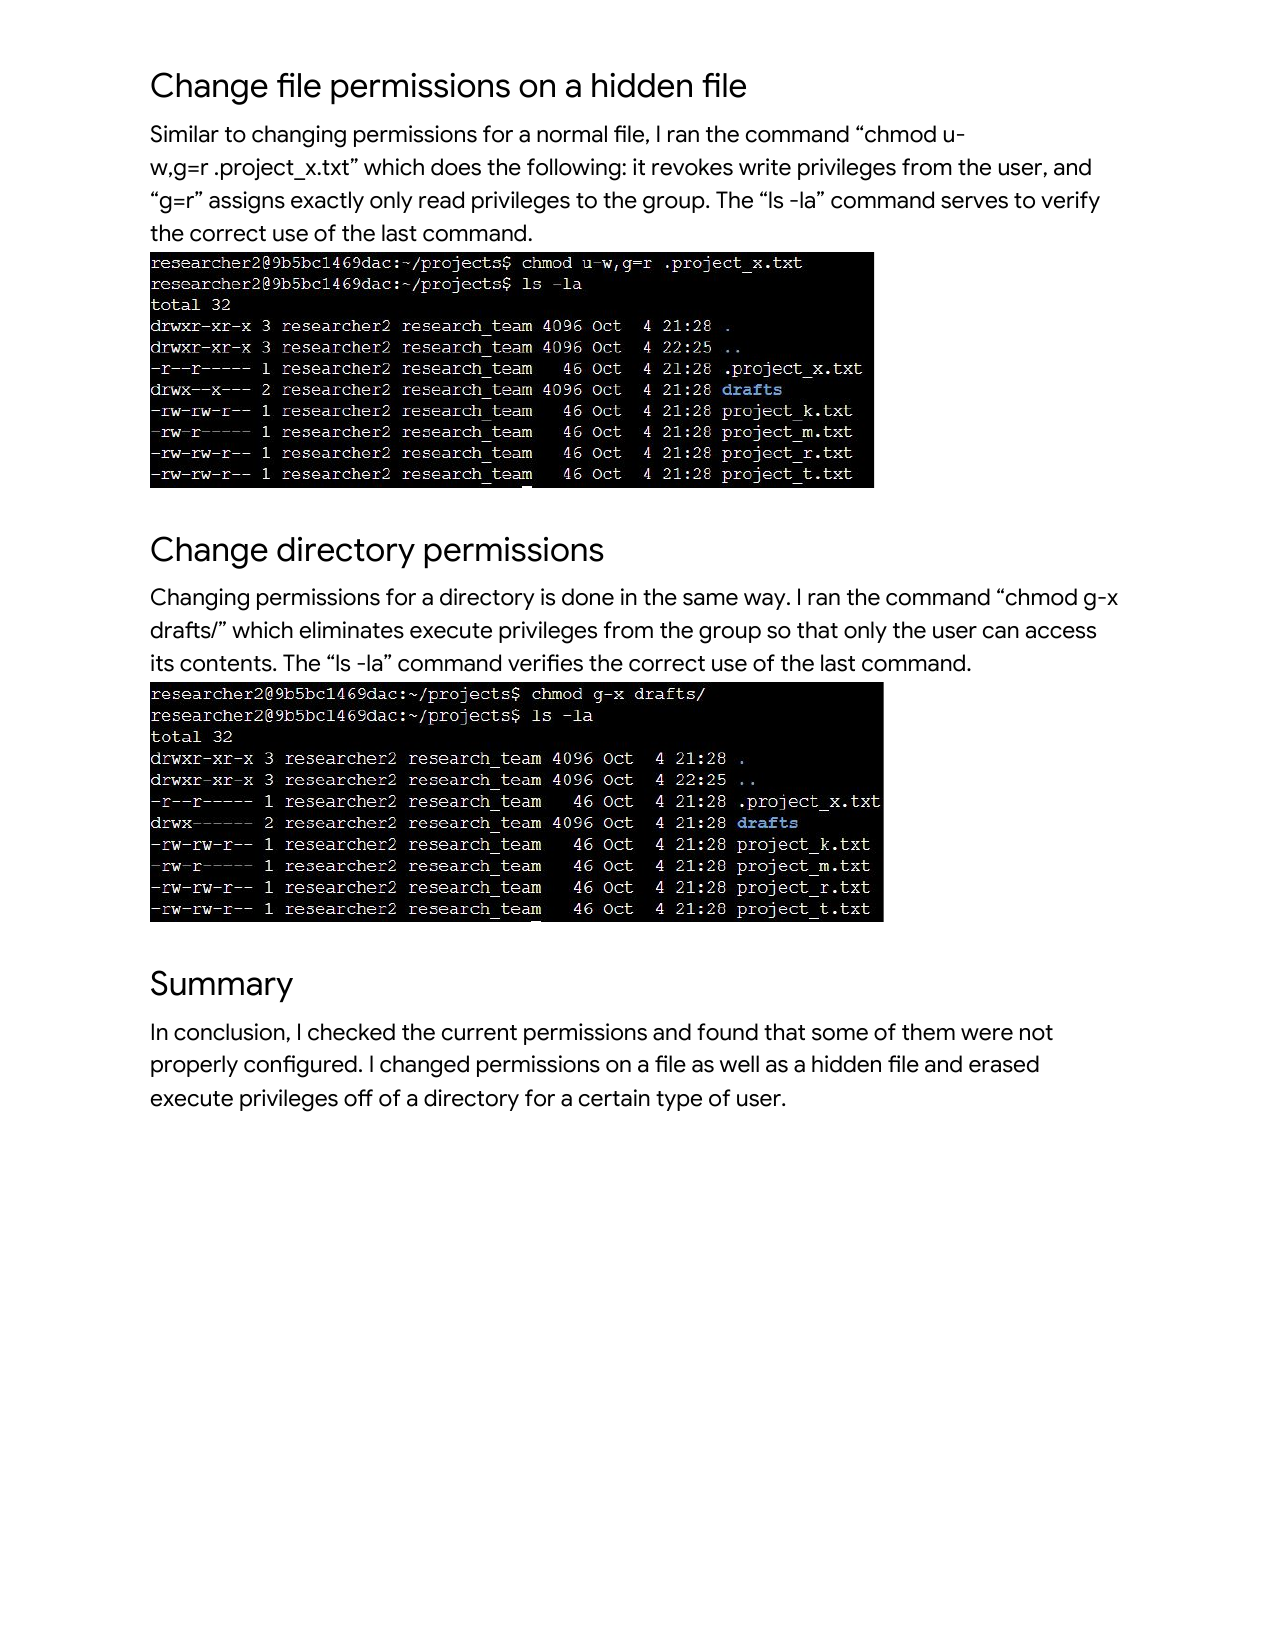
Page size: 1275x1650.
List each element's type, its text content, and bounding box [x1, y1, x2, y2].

picture [150, 682, 884, 922]
text Similar to changing permissions for a normal file, I ran the command “chmod u-w,g=r .project_x.txt” which does the following: it revokes write privileges from the user, and “g=r” assigns exactly only read privileges to the group. The “ls -la” command serves to verify the correct use of the last command. [150, 120, 1125, 248]
subtitle Summary [150, 963, 1125, 1005]
subtitle Change directory permissions [150, 529, 1125, 571]
subtitle Change file permissions on a hidden file [150, 66, 1125, 107]
text Changing permissions for a directory is done in the same way. I ran the command “chmod g-x drafts/” which eliminates execute privileges from the group so that only the user can access its contents. The “ls -la” command verifies the correct use of the last command. [150, 583, 1125, 678]
picture [150, 252, 875, 488]
text In conclusion, I checked the current permissions and found that some of them were not properly configured. I changed permissions on a file as well as a hidden file and erased execute privileges off of a directory for a certain type of user. [150, 1018, 1125, 1112]
